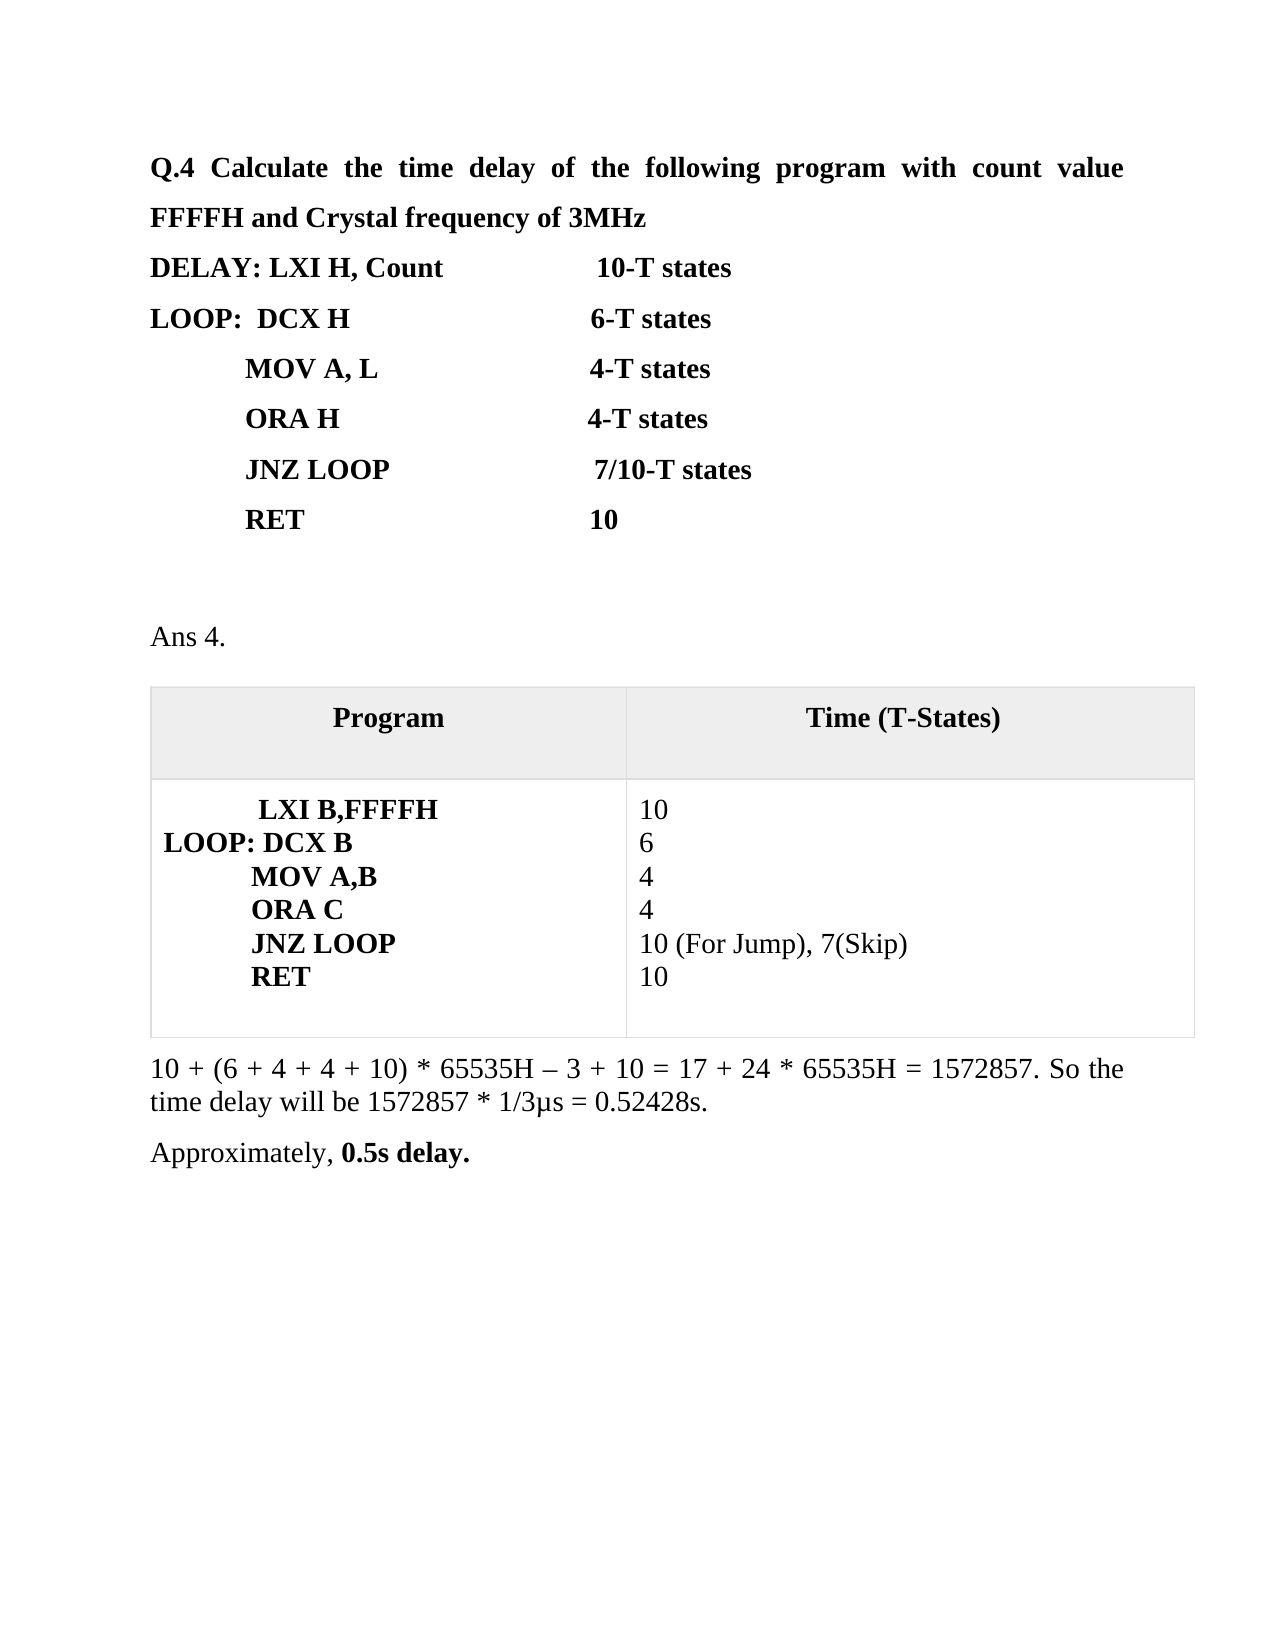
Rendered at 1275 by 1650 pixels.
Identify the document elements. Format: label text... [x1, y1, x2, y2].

text Ans 4. [150, 619, 1125, 653]
text DELAY: LXI H, Count 10-T states [150, 251, 1125, 284]
table_cell LXI B,FFFFH LOOP: DCX B MOV A,B ORA C JNZ LOOP RET [152, 780, 626, 1037]
table_cell 10 6 4 4 10 (For Jump), 7(Skip) 10 [627, 780, 1194, 1037]
text JNZ LOOP 7/10-T states [150, 452, 1125, 485]
text RET 10 [150, 502, 1125, 536]
text ORA H 4-T states [150, 402, 1125, 435]
table_header Program [152, 688, 626, 778]
text Approximately, 0.5s delay. [150, 1136, 1125, 1169]
text Q.4 Calculate the time delay of the following program with count value FFFFH and Crystal frequency of 3MHz [150, 150, 1125, 234]
text MOV A, L 4-T states [150, 351, 1125, 385]
text 10 + (6 + 4 + 4 + 10) * 65535H – 3 + 10 = 17 + 24 * 65535H = 1572857. So the time delay will be 1572857 * 1/3µs = 0.52428s. [150, 1051, 1125, 1118]
text LOOP: DCX H 6-T states [150, 301, 1125, 334]
table_header Time (T-States) [627, 688, 1194, 778]
